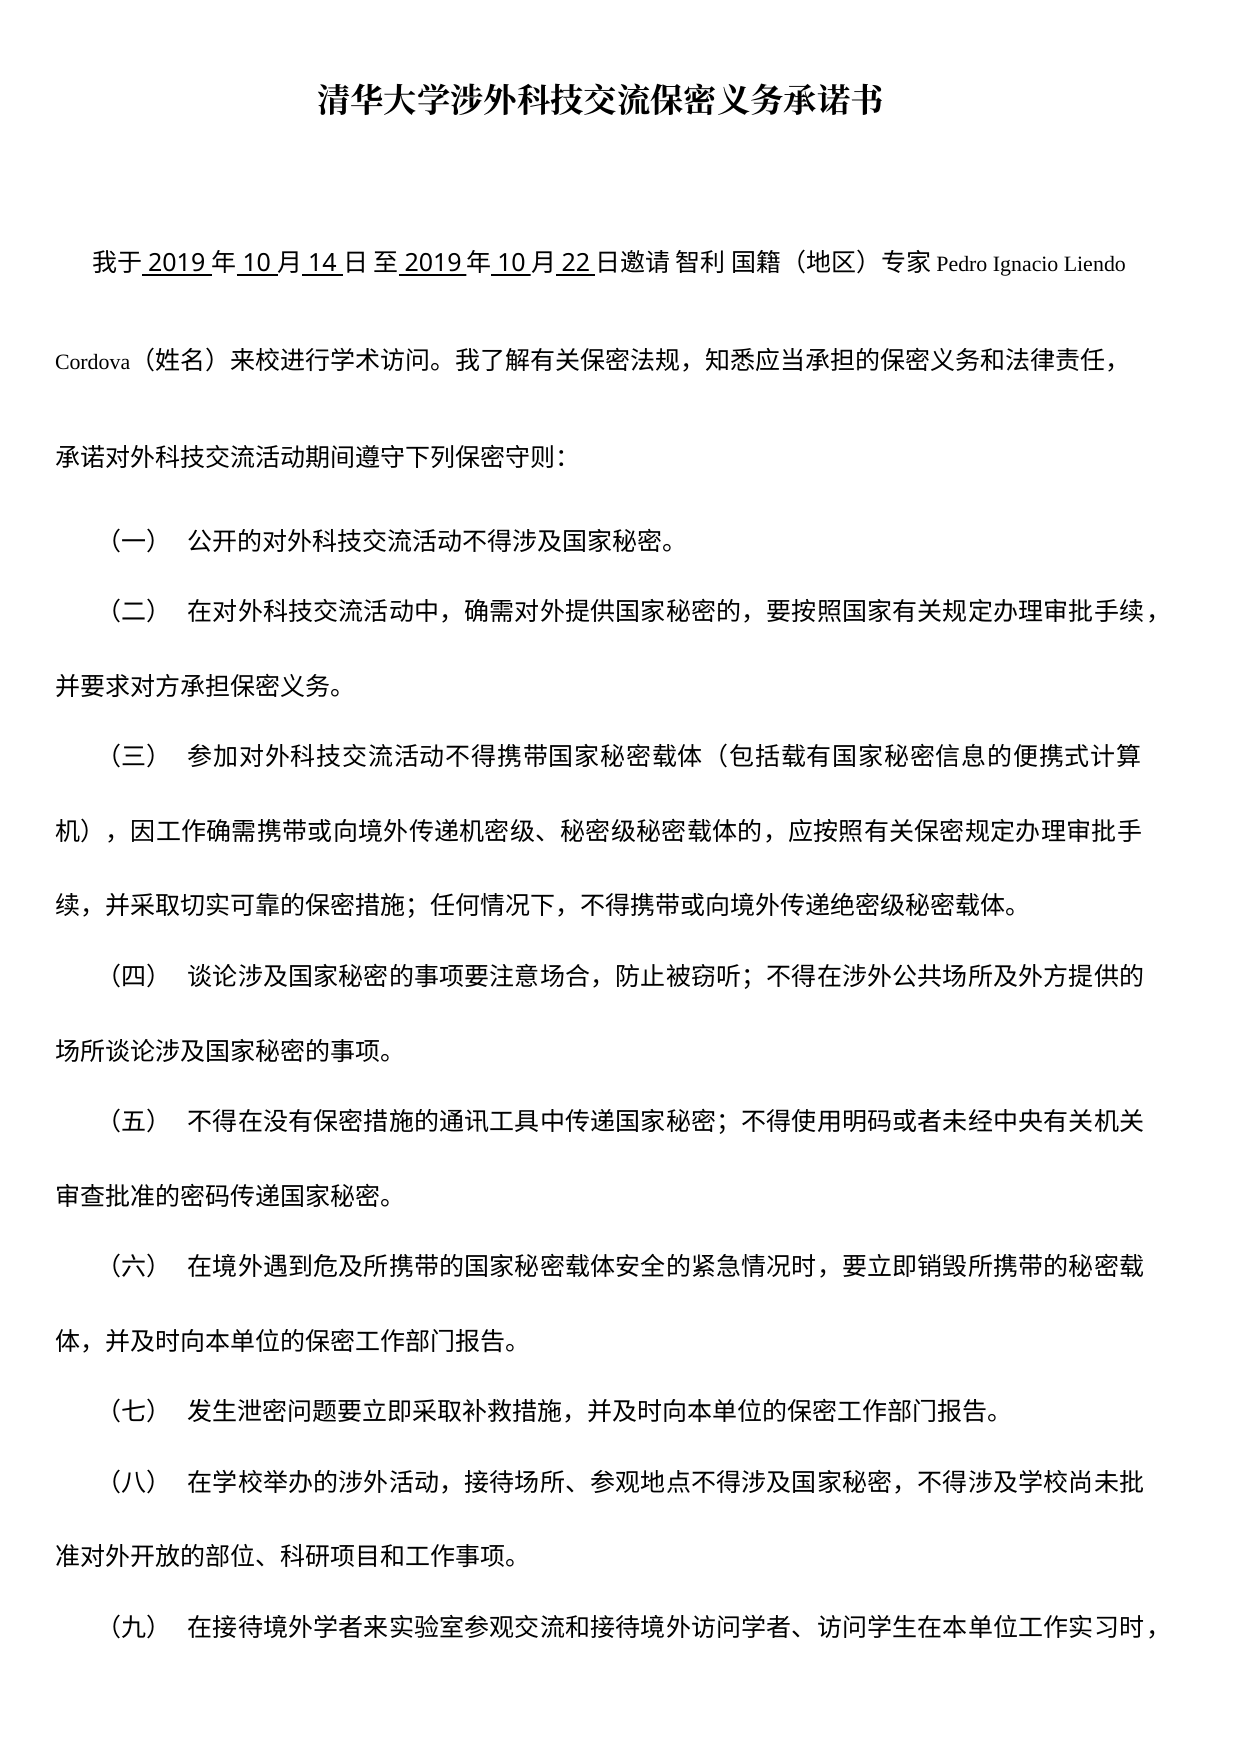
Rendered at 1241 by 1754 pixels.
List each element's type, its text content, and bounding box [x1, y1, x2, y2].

list 谈论涉及国家秘密的事项要注意场合，防止被窃听；不得在涉外公共场所及外方提供的场所谈论涉及国家秘密的事项。 [55, 942, 1146, 1082]
text 清华大学涉外科技交流保密义务承诺书 [55, 66, 1146, 131]
list 在境外遇到危及所携带的国家秘密载体安全的紧急情况时，要立即销毁所携带的秘密载体，并及时向本单位的保密工作部门报告。 [55, 1232, 1146, 1372]
list 在对外科技交流活动中，确需对外提供国家秘密的，要按照国家有关规定办理审批手续，并要求对方承担保密义务。 [55, 577, 1146, 717]
list 在学校举办的涉外活动，接待场所、参观地点不得涉及国家秘密，不得涉及学校尚未批准对外开放的部位、科研项目和工作事项。 [55, 1448, 1146, 1587]
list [55, 1593, 1146, 1658]
list 公开的对外科技交流活动不得涉及国家秘密。 [55, 507, 1146, 572]
list 参加对外科技交流活动不得携带国家秘密载体（包括载有国家秘密信息的便携式计算机），因工作确需携带或向境外传递机密级、秘密级秘密载体的，应按照有关保密规定办理审批手续，并采取切实可靠的保密措施；任何情况下，不得携带或向境外传递绝密级秘密载体。 [55, 722, 1146, 936]
list 不得在没有保密措施的通讯工具中传递国家秘密；不得使用明码或者未经中央有关机关审查批准的密码传递国家秘密。 [55, 1087, 1146, 1227]
list 发生泄密问题要立即采取补救措施，并及时向本单位的保密工作部门报告。 [55, 1377, 1146, 1442]
text 我于 2019 年 10 月 14 日 至 2019年 10月 22日邀请 智利 国籍（地区）专家Pedro Ignacio Liendo Cordova（姓名）来校进行学术访问。我了解有关保密法规，知悉应当承担的保密义务和法律责任，承诺对外科技交流活动期间遵守下列保密守则： [55, 228, 1146, 488]
